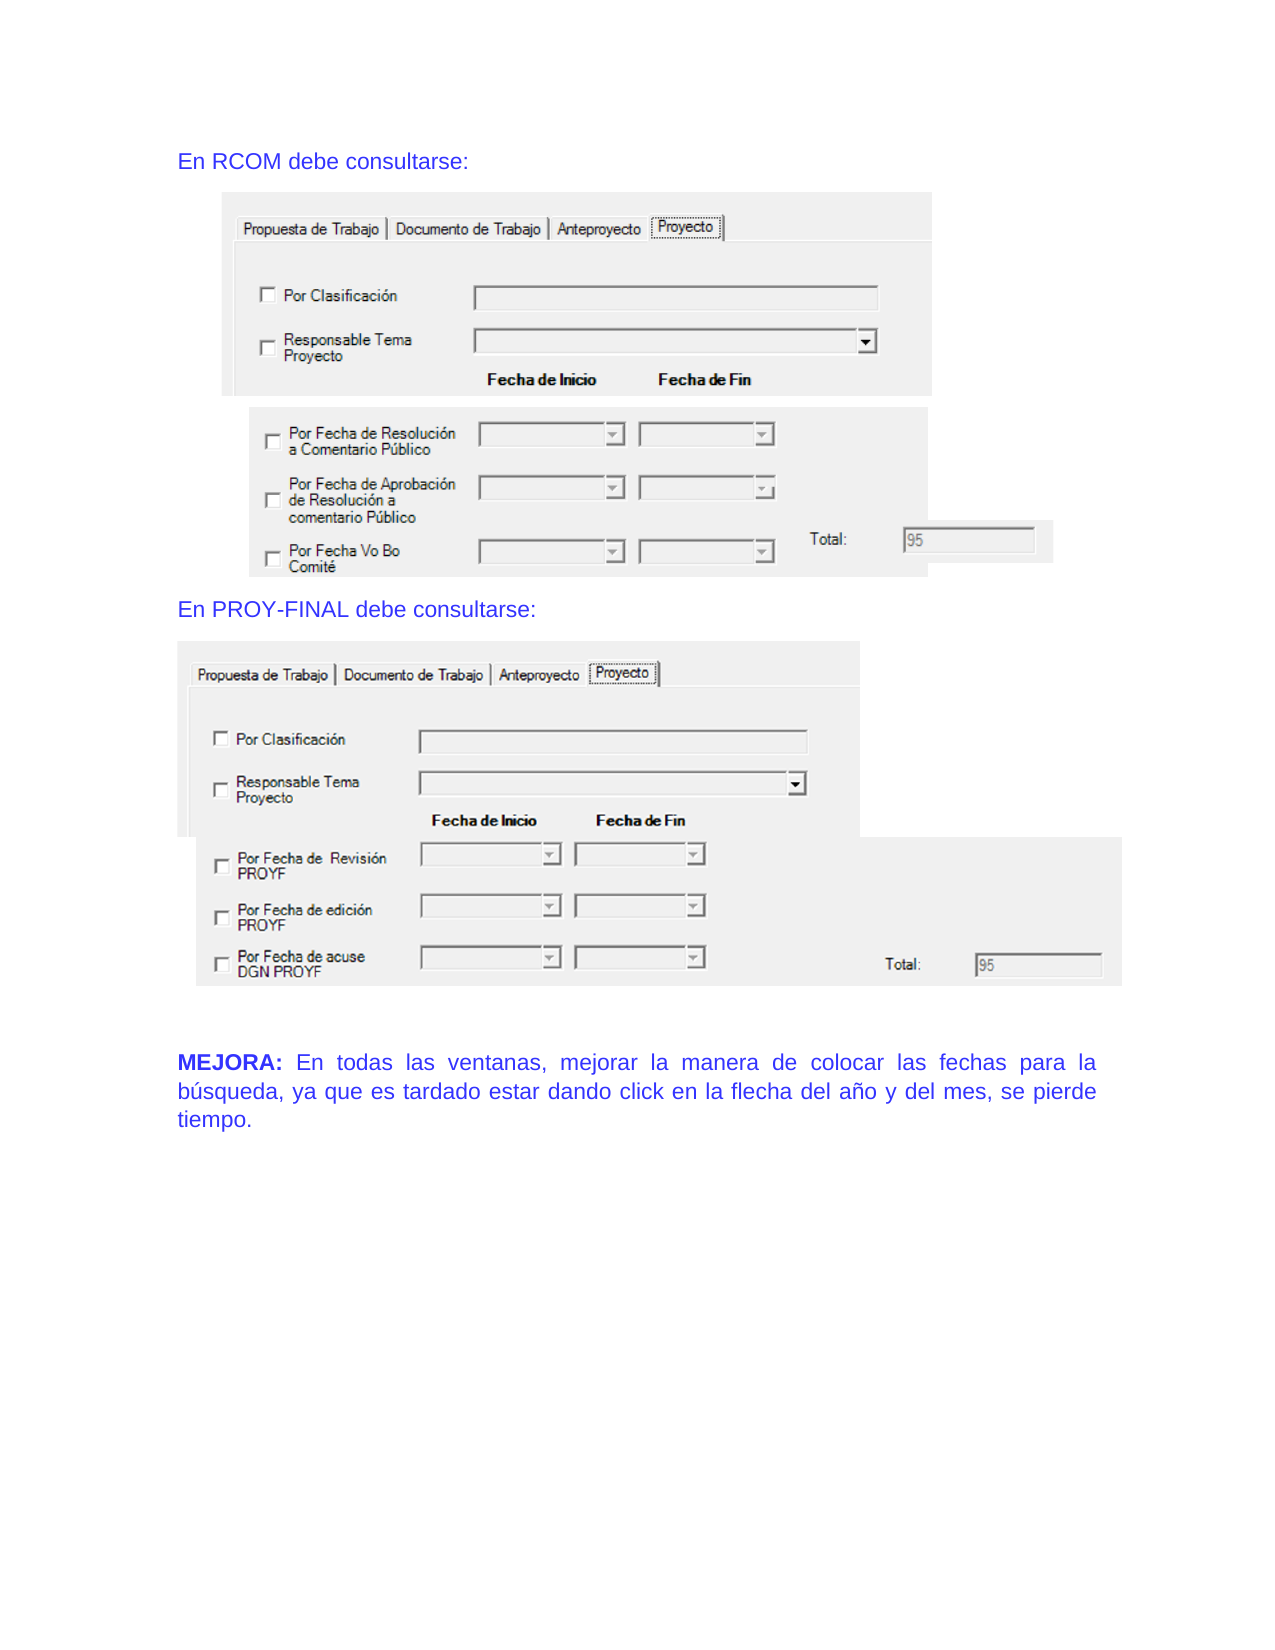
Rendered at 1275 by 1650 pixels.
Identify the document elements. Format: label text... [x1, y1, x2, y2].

text En RCOM debe consultarse: [177, 148, 1098, 174]
text En PROY-FINAL debe consultarse: [177, 596, 1098, 622]
picture [177, 641, 1122, 986]
text MEJORA: En todas las ventanas, mejorar la manera de colocar las fechas para la búsqueda, ya que es tardado estar dando click en la flecha del año y del mes, se pierde tiempo. [177, 1049, 1098, 1132]
